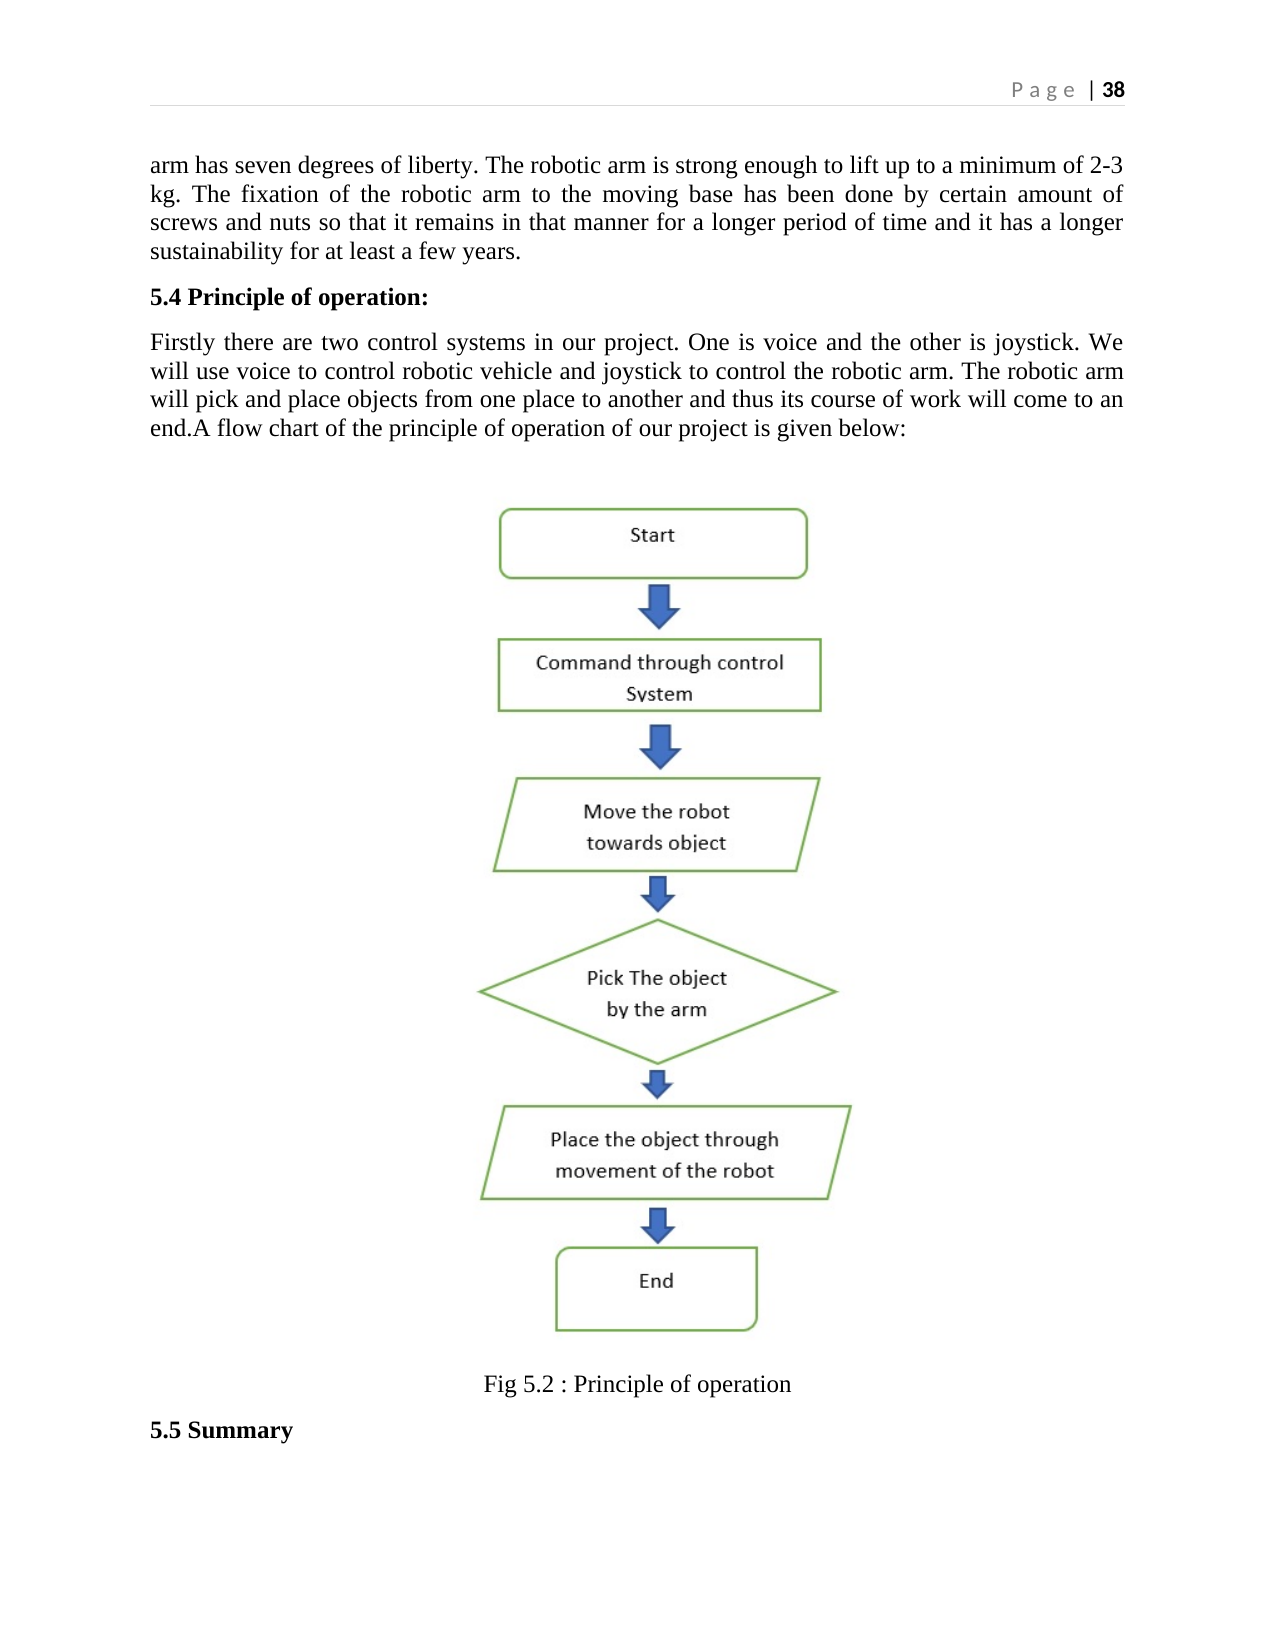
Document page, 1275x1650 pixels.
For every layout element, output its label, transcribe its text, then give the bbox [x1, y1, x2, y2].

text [150, 150, 1125, 265]
text Fig 5.2 : Principle of operation [150, 1369, 1125, 1398]
text 5.4 Principle of operation: [150, 282, 1125, 310]
text 5.5 Summary [150, 1415, 1125, 1443]
picture [394, 458, 882, 1353]
text Firstly there are two control systems in our project. One is voice and the other is joystick. We will use voice to control robotic vehicle and joystick to control the robotic arm. The robotic arm will pick and place objects from one place to another and thus its course of work will come to an end.A flow chart of the principle of operation of our project is given below: [150, 327, 1125, 442]
